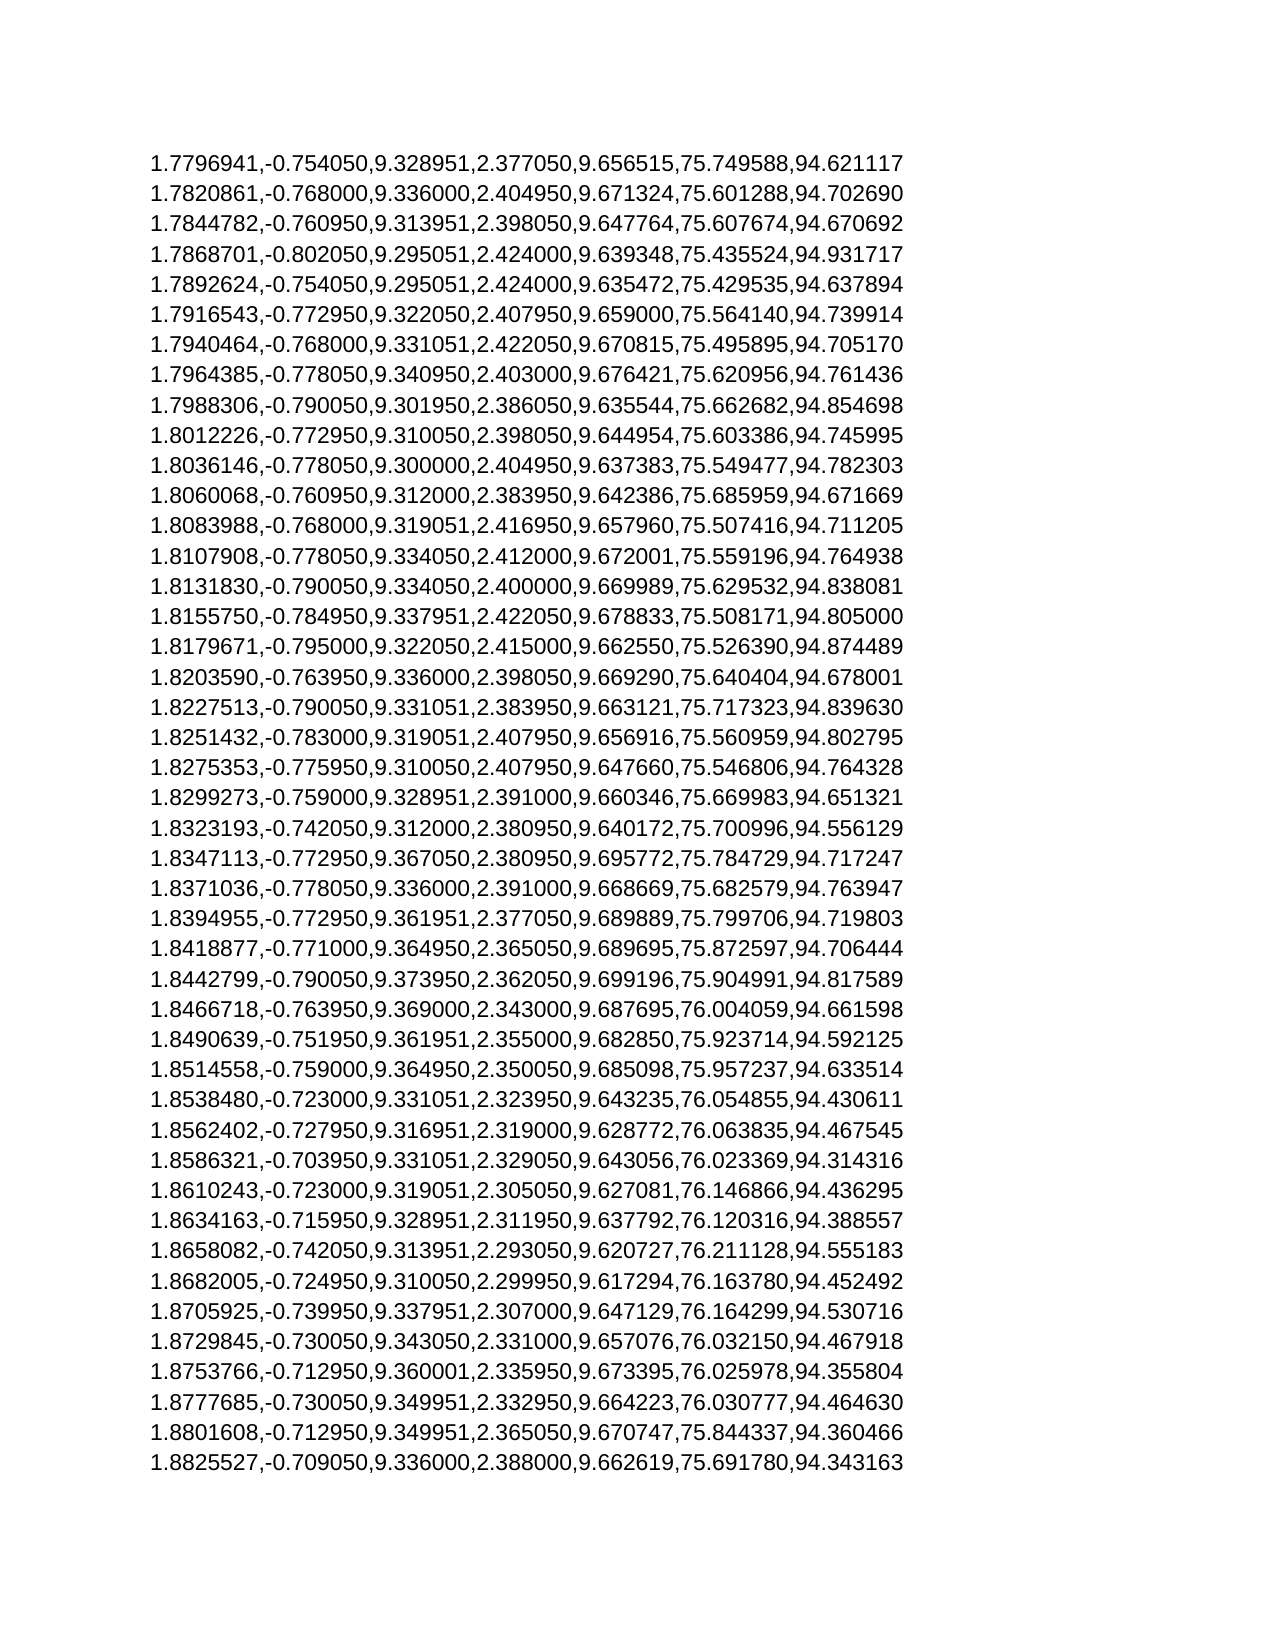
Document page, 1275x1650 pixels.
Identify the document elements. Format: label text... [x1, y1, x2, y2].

text 1.7868701,-0.802050,9.295051,2.424000,9.639348,75.435524,94.931717 [150, 241, 1125, 267]
text 1.8418877,-0.771000,9.364950,2.365050,9.689695,75.872597,94.706444 [150, 935, 1125, 962]
text 1.8729845,-0.730050,9.343050,2.331000,9.657076,76.032150,94.467918 [150, 1328, 1125, 1354]
text 1.8562402,-0.727950,9.316951,2.319000,9.628772,76.063835,94.467545 [150, 1117, 1125, 1143]
text 1.8801608,-0.712950,9.349951,2.365050,9.670747,75.844337,94.360466 [150, 1419, 1125, 1445]
text 1.8131830,-0.790050,9.334050,2.400000,9.669989,75.629532,94.838081 [150, 573, 1125, 599]
text 1.8777685,-0.730050,9.349951,2.332950,9.664223,76.030777,94.464630 [150, 1388, 1125, 1415]
text 1.8442799,-0.790050,9.373950,2.362050,9.699196,75.904991,94.817589 [150, 966, 1125, 992]
text 1.8083988,-0.768000,9.319051,2.416950,9.657960,75.507416,94.711205 [150, 512, 1125, 539]
text 1.8155750,-0.784950,9.337951,2.422050,9.678833,75.508171,94.805000 [150, 603, 1125, 629]
text 1.8586321,-0.703950,9.331051,2.329050,9.643056,76.023369,94.314316 [150, 1147, 1125, 1173]
text 1.8371036,-0.778050,9.336000,2.391000,9.668669,75.682579,94.763947 [150, 875, 1125, 901]
text 1.8012226,-0.772950,9.310050,2.398050,9.644954,75.603386,94.745995 [150, 422, 1125, 448]
text 1.7916543,-0.772950,9.322050,2.407950,9.659000,75.564140,94.739914 [150, 301, 1125, 327]
text 1.8466718,-0.763950,9.369000,2.343000,9.687695,76.004059,94.661598 [150, 996, 1125, 1022]
text 1.7988306,-0.790050,9.301950,2.386050,9.635544,75.662682,94.854698 [150, 392, 1125, 418]
text 1.8203590,-0.763950,9.336000,2.398050,9.669290,75.640404,94.678001 [150, 663, 1125, 690]
text 1.8275353,-0.775950,9.310050,2.407950,9.647660,75.546806,94.764328 [150, 754, 1125, 781]
text 1.8682005,-0.724950,9.310050,2.299950,9.617294,76.163780,94.452492 [150, 1268, 1125, 1294]
text 1.8227513,-0.790050,9.331051,2.383950,9.663121,75.717323,94.839630 [150, 694, 1125, 720]
text 1.8705925,-0.739950,9.337951,2.307000,9.647129,76.164299,94.530716 [150, 1298, 1125, 1324]
text 1.8634163,-0.715950,9.328951,2.311950,9.637792,76.120316,94.388557 [150, 1207, 1125, 1234]
text 1.8394955,-0.772950,9.361951,2.377050,9.689889,75.799706,94.719803 [150, 905, 1125, 932]
text 1.8490639,-0.751950,9.361951,2.355000,9.682850,75.923714,94.592125 [150, 1026, 1125, 1052]
text 1.8825527,-0.709050,9.336000,2.388000,9.662619,75.691780,94.343163 [150, 1449, 1125, 1475]
text 1.7844782,-0.760950,9.313951,2.398050,9.647764,75.607674,94.670692 [150, 210, 1125, 237]
text 1.7940464,-0.768000,9.331051,2.422050,9.670815,75.495895,94.705170 [150, 331, 1125, 358]
text 1.8514558,-0.759000,9.364950,2.350050,9.685098,75.957237,94.633514 [150, 1056, 1125, 1083]
text 1.8323193,-0.742050,9.312000,2.380950,9.640172,75.700996,94.556129 [150, 814, 1125, 841]
text 1.7820861,-0.768000,9.336000,2.404950,9.671324,75.601288,94.702690 [150, 180, 1125, 207]
text 1.8753766,-0.712950,9.360001,2.335950,9.673395,76.025978,94.355804 [150, 1358, 1125, 1385]
text 1.8107908,-0.778050,9.334050,2.412000,9.672001,75.559196,94.764938 [150, 543, 1125, 569]
text 1.8610243,-0.723000,9.319051,2.305050,9.627081,76.146866,94.436295 [150, 1177, 1125, 1203]
text 1.8251432,-0.783000,9.319051,2.407950,9.656916,75.560959,94.802795 [150, 724, 1125, 750]
text 1.7964385,-0.778050,9.340950,2.403000,9.676421,75.620956,94.761436 [150, 361, 1125, 388]
text 1.8060068,-0.760950,9.312000,2.383950,9.642386,75.685959,94.671669 [150, 482, 1125, 509]
text 1.7892624,-0.754050,9.295051,2.424000,9.635472,75.429535,94.637894 [150, 271, 1125, 297]
text 1.8658082,-0.742050,9.313951,2.293050,9.620727,76.211128,94.555183 [150, 1237, 1125, 1264]
text 1.7796941,-0.754050,9.328951,2.377050,9.656515,75.749588,94.621117 [150, 150, 1125, 176]
text 1.8538480,-0.723000,9.331051,2.323950,9.643235,76.054855,94.430611 [150, 1086, 1125, 1113]
text 1.8347113,-0.772950,9.367050,2.380950,9.695772,75.784729,94.717247 [150, 845, 1125, 871]
text 1.8299273,-0.759000,9.328951,2.391000,9.660346,75.669983,94.651321 [150, 784, 1125, 811]
text 1.8036146,-0.778050,9.300000,2.404950,9.637383,75.549477,94.782303 [150, 452, 1125, 478]
text 1.8179671,-0.795000,9.322050,2.415000,9.662550,75.526390,94.874489 [150, 633, 1125, 660]
